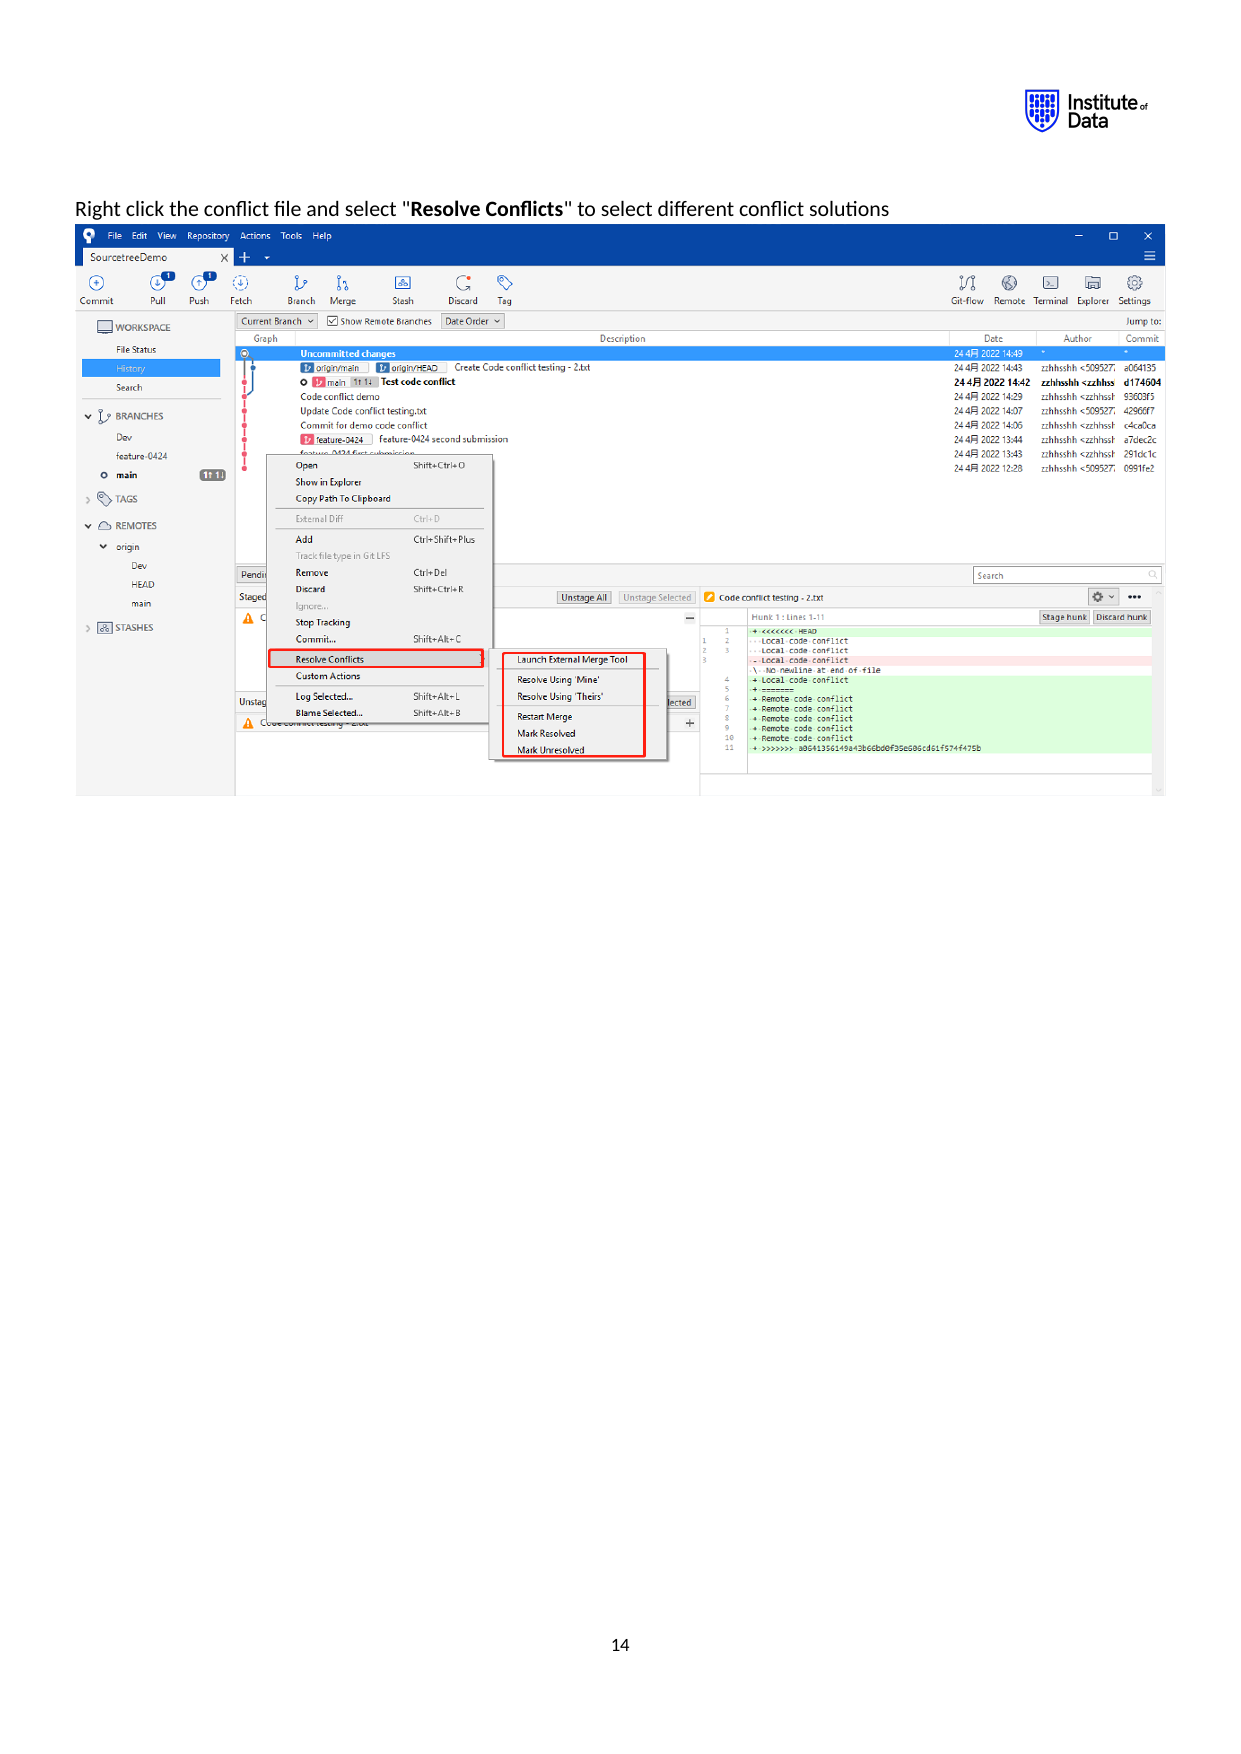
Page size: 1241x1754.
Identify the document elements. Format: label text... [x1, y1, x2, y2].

text Right click the conflict file and select "Resolve Conflicts" to select different conflict solutions [75, 192, 1165, 224]
picture [75, 224, 1166, 796]
picture [1007, 75, 1166, 148]
